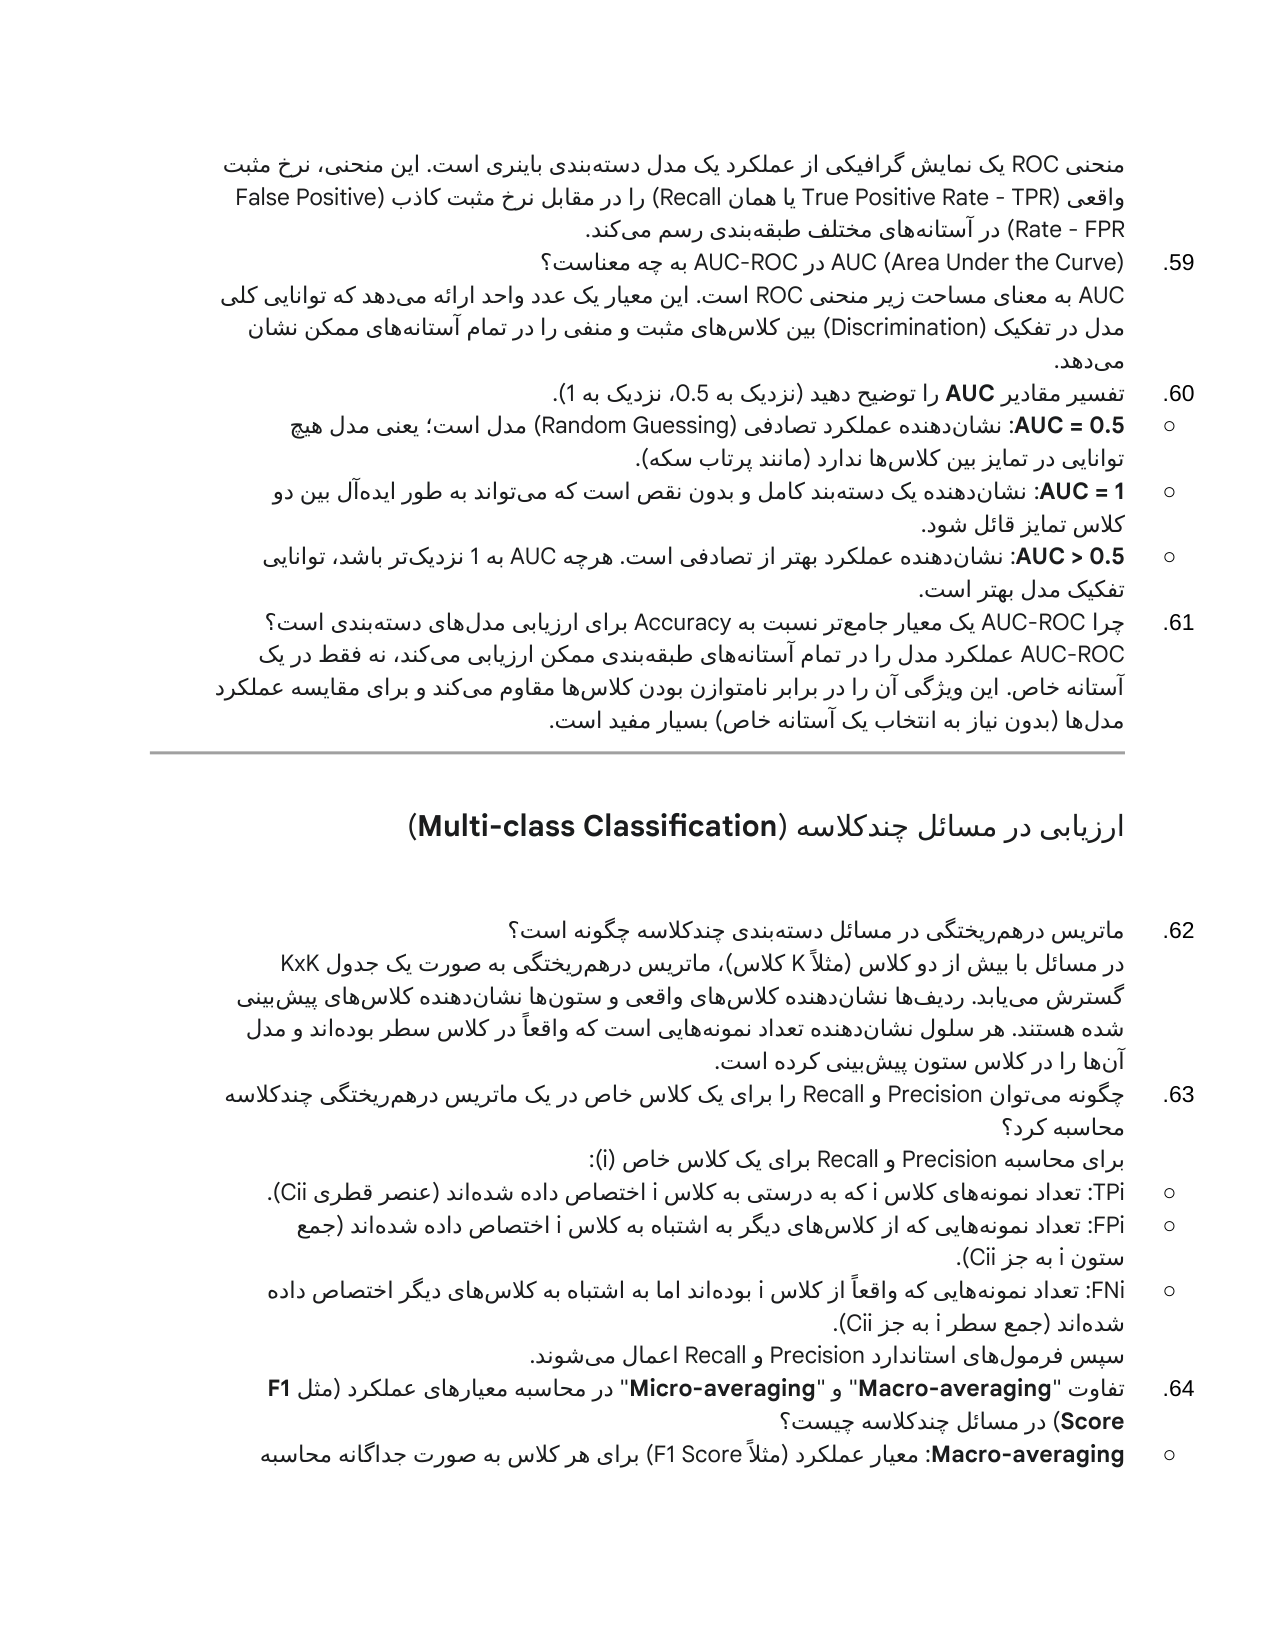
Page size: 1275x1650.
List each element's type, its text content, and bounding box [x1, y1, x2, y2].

list چگونه می‌توان Precision و Recall را برای یک کلاس خاص در یک ماتریس درهم‌ریختگی چندکلاسه محاسبه کرد؟ برای محاسبه Precision و Recall برای یک کلاس خاص (i): [200, 1080, 1162, 1174]
list FNi​: تعداد نمونه‌هایی که واقعاً از کلاس i بوده‌اند اما به اشتباه به کلاس‌های دیگر اختصاص داده شده‌اند (جمع سطر i به جز Cii​). سپس فرمول‌های استاندارد Precision و Recall اعمال می‌شوند. [242, 1276, 1162, 1370]
list TPi​: تعداد نمونه‌های کلاس i که به درستی به کلاس i اختصاص داده شده‌اند (عنصر قطری Cii​). [242, 1178, 1162, 1207]
subtitle ارزیابی در مسائل چندکلاسه (Multi-class Classification) [150, 808, 1125, 845]
list تفسیر مقادیر AUC را توضیح دهید (نزدیک به 0.5، نزدیک به 1). [200, 379, 1162, 408]
list چرا AUC-ROC یک معیار جامع‌تر نسبت به Accuracy برای ارزیابی مدل‌های دسته‌بندی است؟ AUC-ROC عملکرد مدل را در تمام آستانه‌های طبقه‌بندی ممکن ارزیابی می‌کند، نه فقط در یک آستانه خاص. این ویژگی آن را در برابر نامتوازن بودن کلاس‌ها مقاوم می‌کند و برای مقایسه عملکرد مدل‌ها (بدون نیاز به انتخاب یک آستانه خاص) بسیار مفید است. [200, 608, 1162, 735]
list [242, 1440, 1162, 1468]
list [200, 150, 1162, 244]
list AUC = 0.5: نشان‌دهنده عملکرد تصادفی (Random Guessing) مدل است؛ یعنی مدل هیچ توانایی در تمایز بین کلاس‌ها ندارد (مانند پرتاب سکه). [242, 412, 1162, 473]
list AUC = 1: نشان‌دهنده یک دسته‌بند کامل و بدون نقص است که می‌تواند به طور ایده‌آل بین دو کلاس تمایز قائل شود. [242, 477, 1162, 538]
list AUC > 0.5: نشان‌دهنده عملکرد بهتر از تصادفی است. هرچه AUC به 1 نزدیک‌تر باشد، توانایی تفکیک مدل بهتر است. [242, 542, 1162, 604]
list تفاوت "Macro-averaging" و "Micro-averaging" در محاسبه معیارهای عملکرد (مثل F1 Score) در مسائل چندکلاسه چیست؟ [200, 1374, 1162, 1436]
list ماتریس درهم‌ریختگی در مسائل دسته‌بندی چندکلاسه چگونه است؟ در مسائل با بیش از دو کلاس (مثلاً K کلاس)، ماتریس درهم‌ریختگی به صورت یک جدول KxK گسترش می‌یابد. ردیف‌ها نشان‌دهنده کلاس‌های واقعی و ستون‌ها نشان‌دهنده کلاس‌های پیش‌بینی شده هستند. هر سلول نشان‌دهنده تعداد نمونه‌هایی است که واقعاً در کلاس سطر بوده‌اند و مدل آن‌ها را در کلاس ستون پیش‌بینی کرده است. [200, 916, 1162, 1076]
list AUC (Area Under the Curve) در AUC-ROC به چه معناست؟ AUC به معنای مساحت زیر منحنی ROC است. این معیار یک عدد واحد ارائه می‌دهد که توانایی کلی مدل در تفکیک (Discrimination) بین کلاس‌های مثبت و منفی را در تمام آستانه‌های ممکن نشان می‌دهد. [200, 248, 1162, 375]
list FPi​: تعداد نمونه‌هایی که از کلاس‌های دیگر به اشتباه به کلاس i اختصاص داده شده‌اند (جمع ستون i به جز Cii​). [242, 1211, 1162, 1272]
